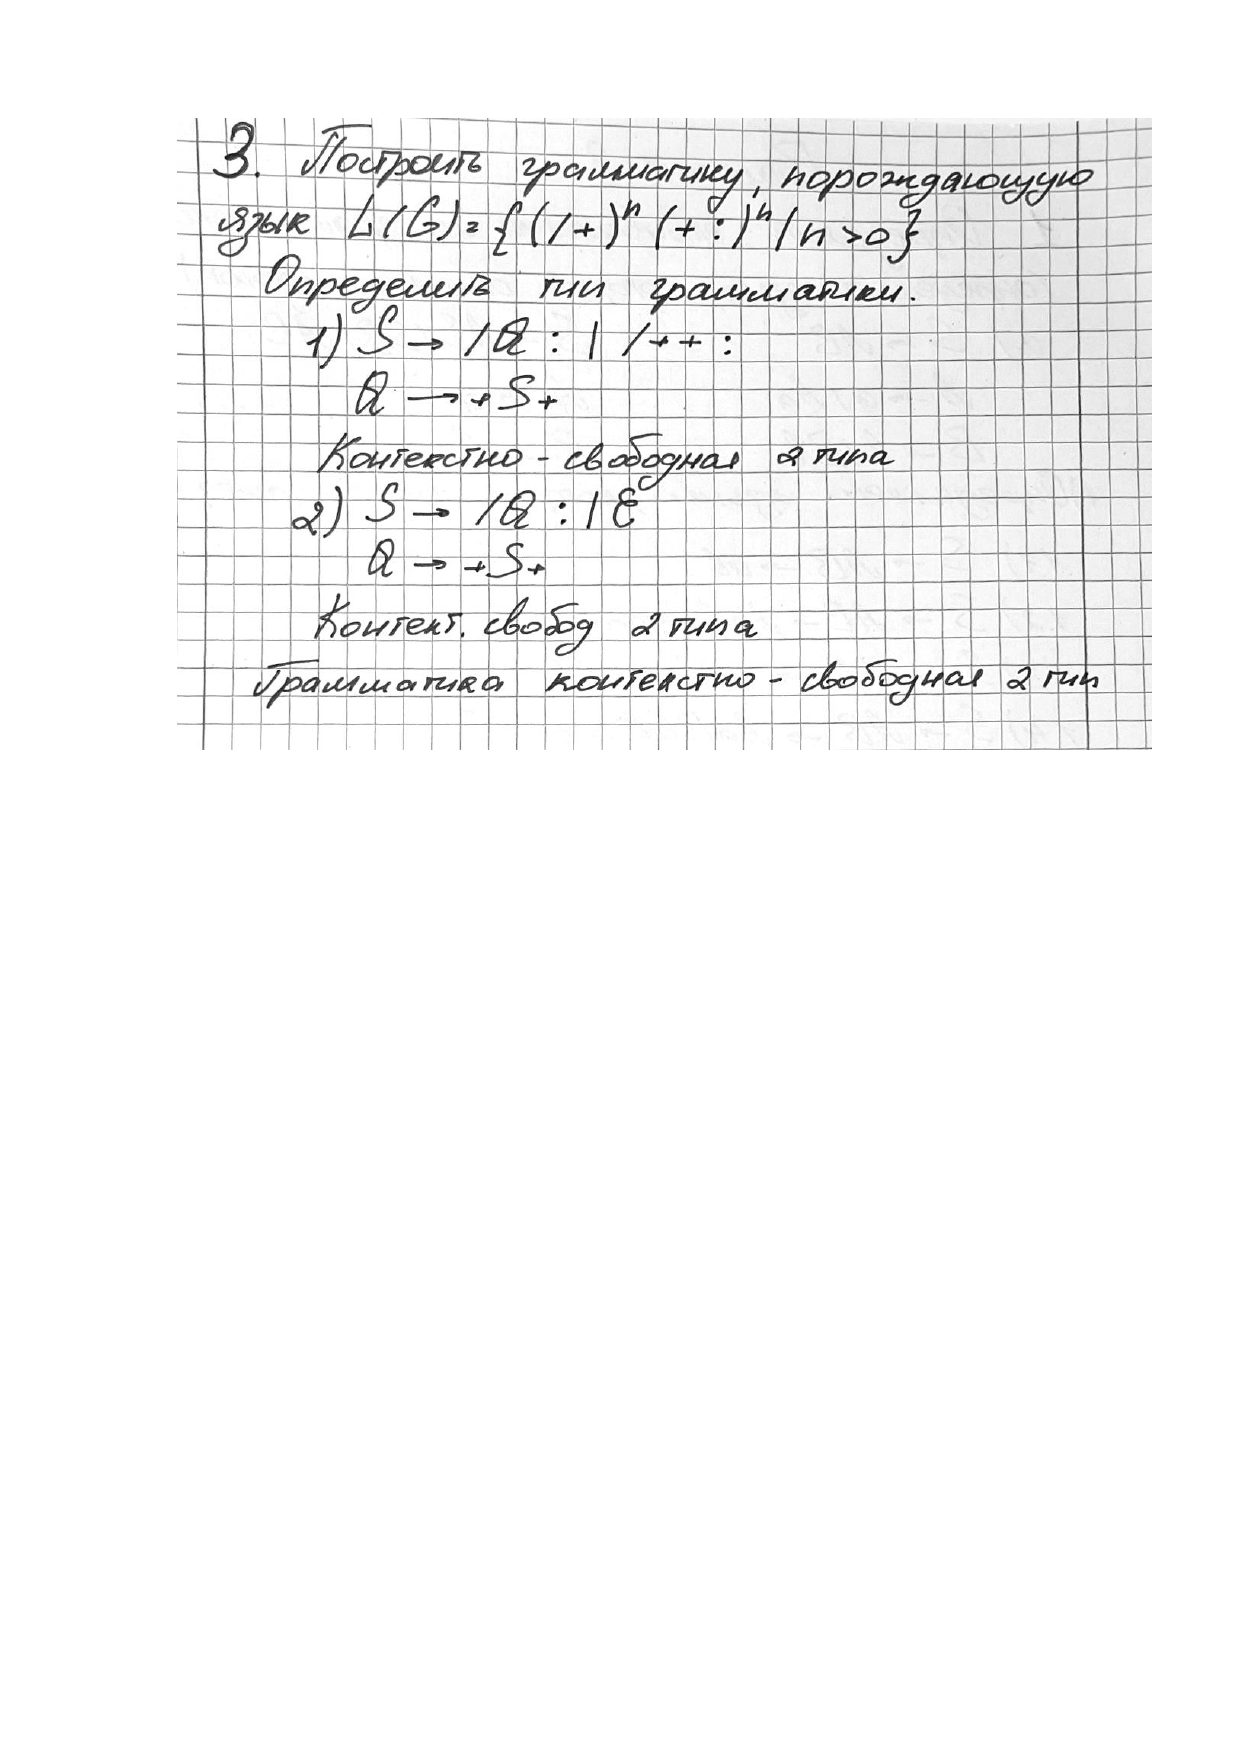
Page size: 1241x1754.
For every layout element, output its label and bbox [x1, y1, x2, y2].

picture [177, 118, 1152, 750]
